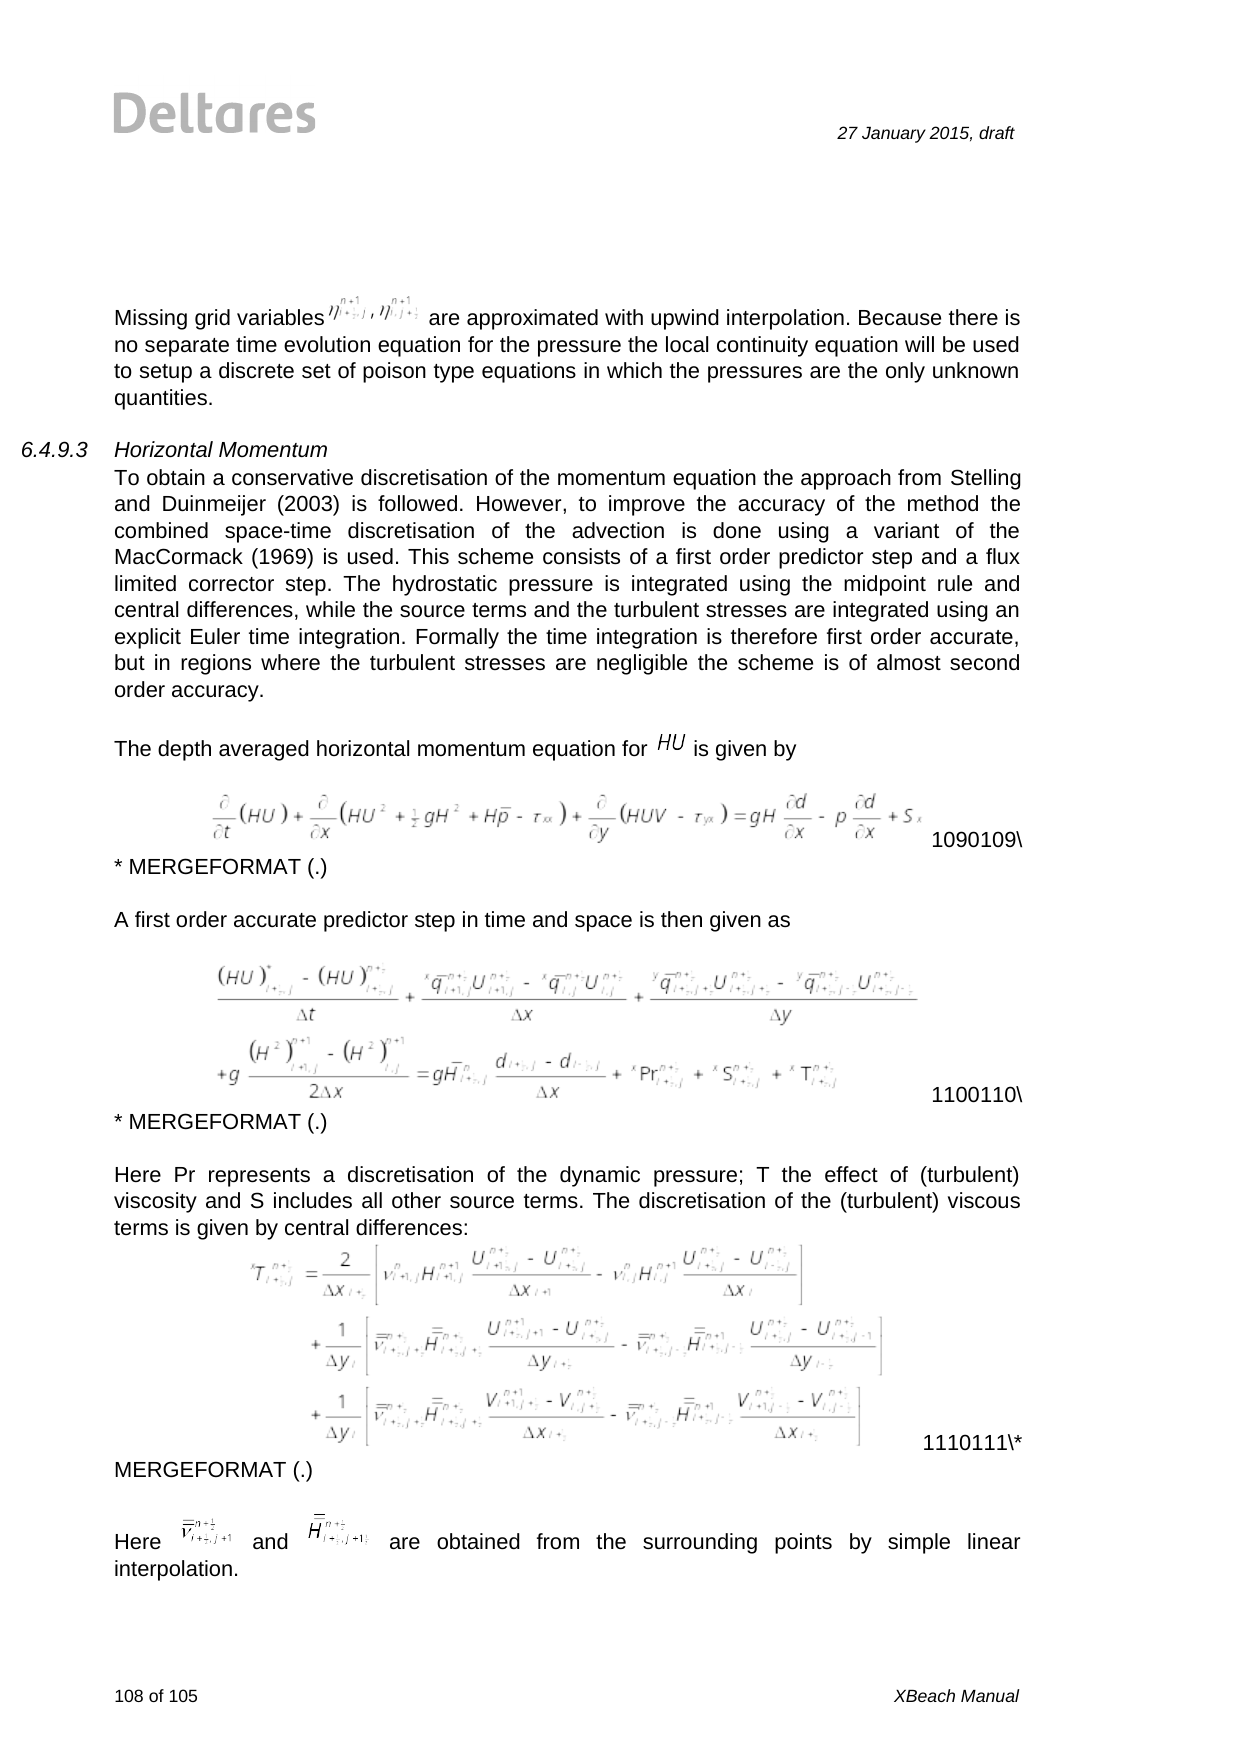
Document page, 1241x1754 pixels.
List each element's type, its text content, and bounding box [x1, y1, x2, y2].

text Here Pr represents a discretisation of the dynamic pressure; T the effect of (turbulent) viscosity and S includes all other source terms. The discretisation of the (turbulent) viscous terms is given by central differences: [114, 1161, 1022, 1240]
text A first order accurate predictor step in time and space is then given as [114, 905, 1022, 932]
text The depth averaged horizontal momentum equation for is given by [114, 729, 1022, 761]
picture [113, 75, 315, 133]
text Missing grid variables are approximated with upwind interpolation. Because there is no separate time evolution equation for the pressure the local continuity equation will be used to setup a discrete set of poison type equations in which the pressures are the only unknown quantities. [114, 292, 1022, 410]
text To obtain a conservative discretisation of the momentum equation the approach from Stelling and Duinmeijer (2003) is followed. However, to improve the accuracy of the method the combined space-time discretisation of the advection is done using a variant of the MacCormack (1969) is used. This scheme consists of a first order predictor step and a flux limited corrector step. The hydrostatic pressure is integrated using the midpoint rule and central differences, while the source terms and the turbulent stresses are integrated using an explicit Euler time integration. Formally the time integration is therefore first order accurate, but in regions where the turbulent stresses are negligible the scheme is of almost second order accuracy. [114, 463, 1022, 702]
text Here and are obtained from the surrounding points by simple linear interpolation. [114, 1508, 1022, 1581]
subtitle Horizontal Momentum [87, 436, 1022, 463]
